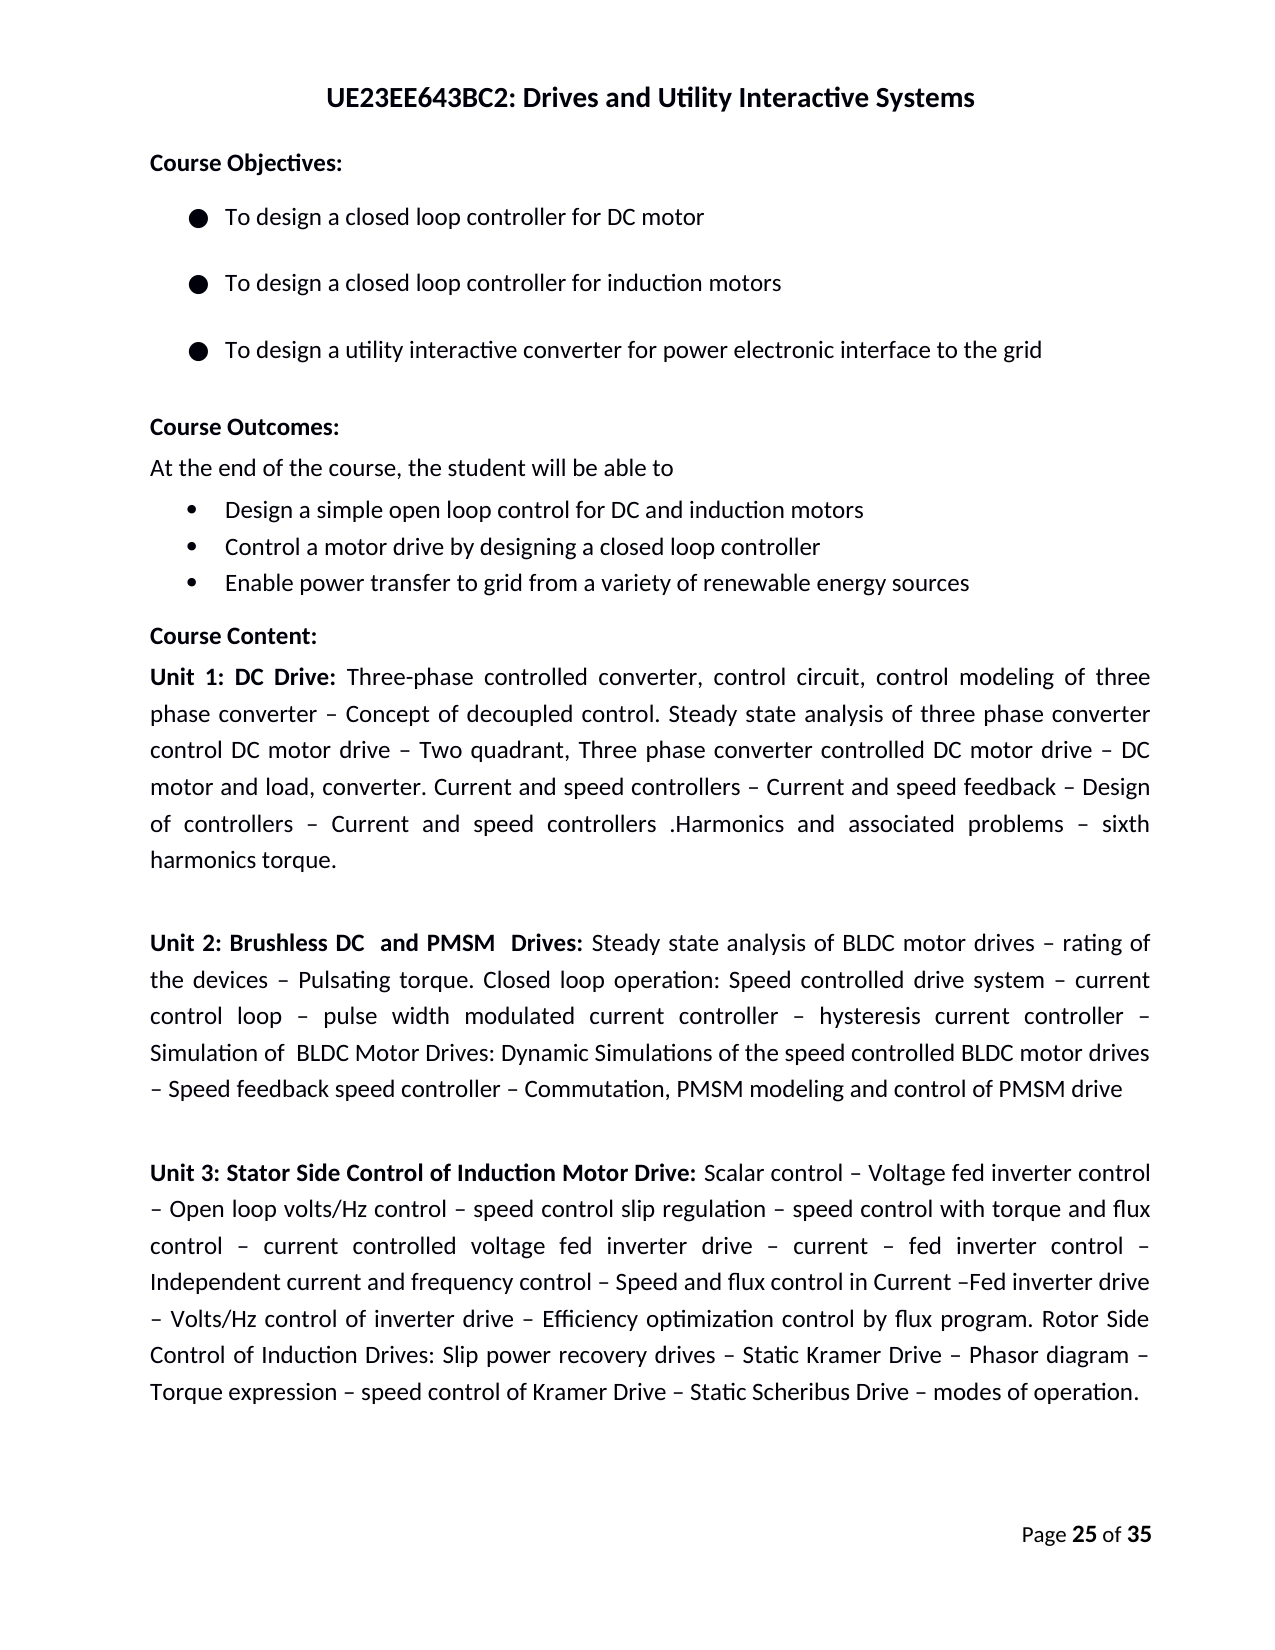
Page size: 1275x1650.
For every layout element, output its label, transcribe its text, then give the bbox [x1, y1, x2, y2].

list To design a closed loop controller for induction motors [187, 255, 1152, 306]
list To design a closed loop controller for DC motor [187, 188, 1152, 239]
text Unit 1: DC Drive: Three-phase controlled converter, control circuit, control modeling of three phase converter – Concept of decoupled control. Steady state analysis of three phase converter control DC motor drive – Two quadrant, Three phase converter controlled DC motor drive – DC motor and load, converter. Current and speed controllers – Current and speed feedback – Design of controllers – Current and speed controllers .Harmonics and associated problems – sixth harmonics torque. [150, 661, 1152, 875]
text Course Content: [150, 620, 1152, 650]
list To design a utility interactive converter for power electronic interface to the grid [187, 321, 1152, 372]
list Control a motor drive by designing a closed loop controller [187, 531, 1152, 561]
text Course Outcomes: [150, 411, 1152, 442]
text Unit 3: Stator Side Control of Induction Motor Drive: Scalar control – Voltage fed inverter control – Open loop volts/Hz control – speed control slip regulation – speed control with torque and flux control – current controlled voltage fed inverter drive – current – fed inverter control – Independent current and frequency control – Speed and flux control in Current –Fed inverter drive – Volts/Hz control of inverter drive – Efficiency optimization control by flux program. Rotor Side Control of Induction Drives: Slip power recovery drives – Static Kramer Drive – Phasor diagram – Torque expression – speed control of Kramer Drive – Static Scheribus Drive – modes of operation. [150, 1157, 1152, 1407]
text At the end of the course, the student will be able to [150, 453, 1152, 483]
text Unit 2: Brushless DC and PMSM Drives: Steady state analysis of BLDC motor drives – rating of the devices – Pulsating torque. Closed loop operation: Speed controlled drive system – current control loop – pulse width modulated current controller – hysteresis current controller –Simulation of BLDC Motor Drives: Dynamic Simulations of the speed controlled BLDC motor drives – Speed feedback speed controller – Commutation, PMSM modeling and control of PMSM drive [150, 927, 1152, 1104]
list Design a simple open loop control for DC and induction motors [187, 494, 1152, 525]
text Course Objectives: [150, 147, 1152, 177]
list Enable power transfer to grid from a variety of renewable energy sources [187, 567, 1152, 598]
subtitle UE23EE643BC2: Drives and Utility Interactive Systems [150, 79, 1152, 114]
